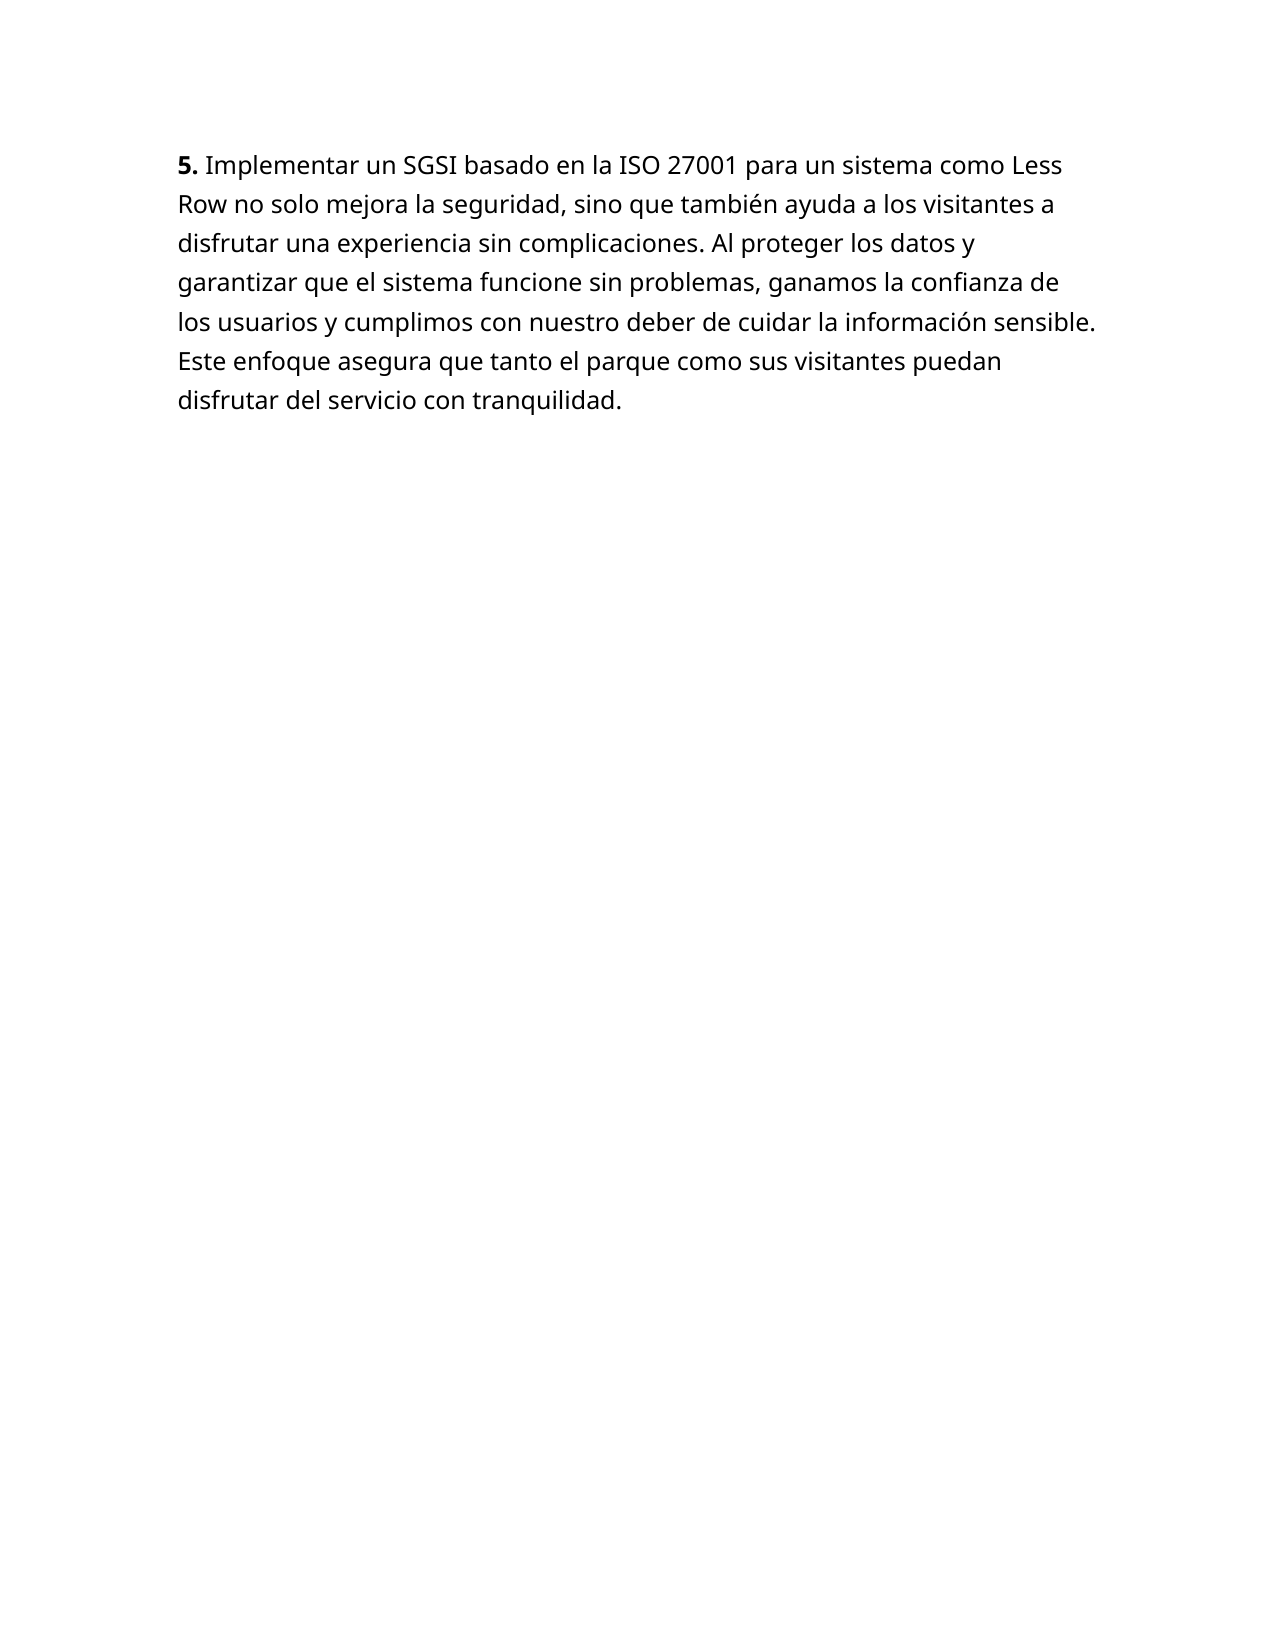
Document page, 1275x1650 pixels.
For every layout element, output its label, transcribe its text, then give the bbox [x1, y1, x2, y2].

text 5. Implementar un SGSI basado en la ISO 27001 para un sistema como Less Row no solo mejora la seguridad, sino que también ayuda a los visitantes a disfrutar una experiencia sin complicaciones. Al proteger los datos y garantizar que el sistema funcione sin problemas, ganamos la confianza de los usuarios y cumplimos con nuestro deber de cuidar la información sensible. Este enfoque asegura que tanto el parque como sus visitantes puedan disfrutar del servicio con tranquilidad. [177, 148, 1098, 417]
